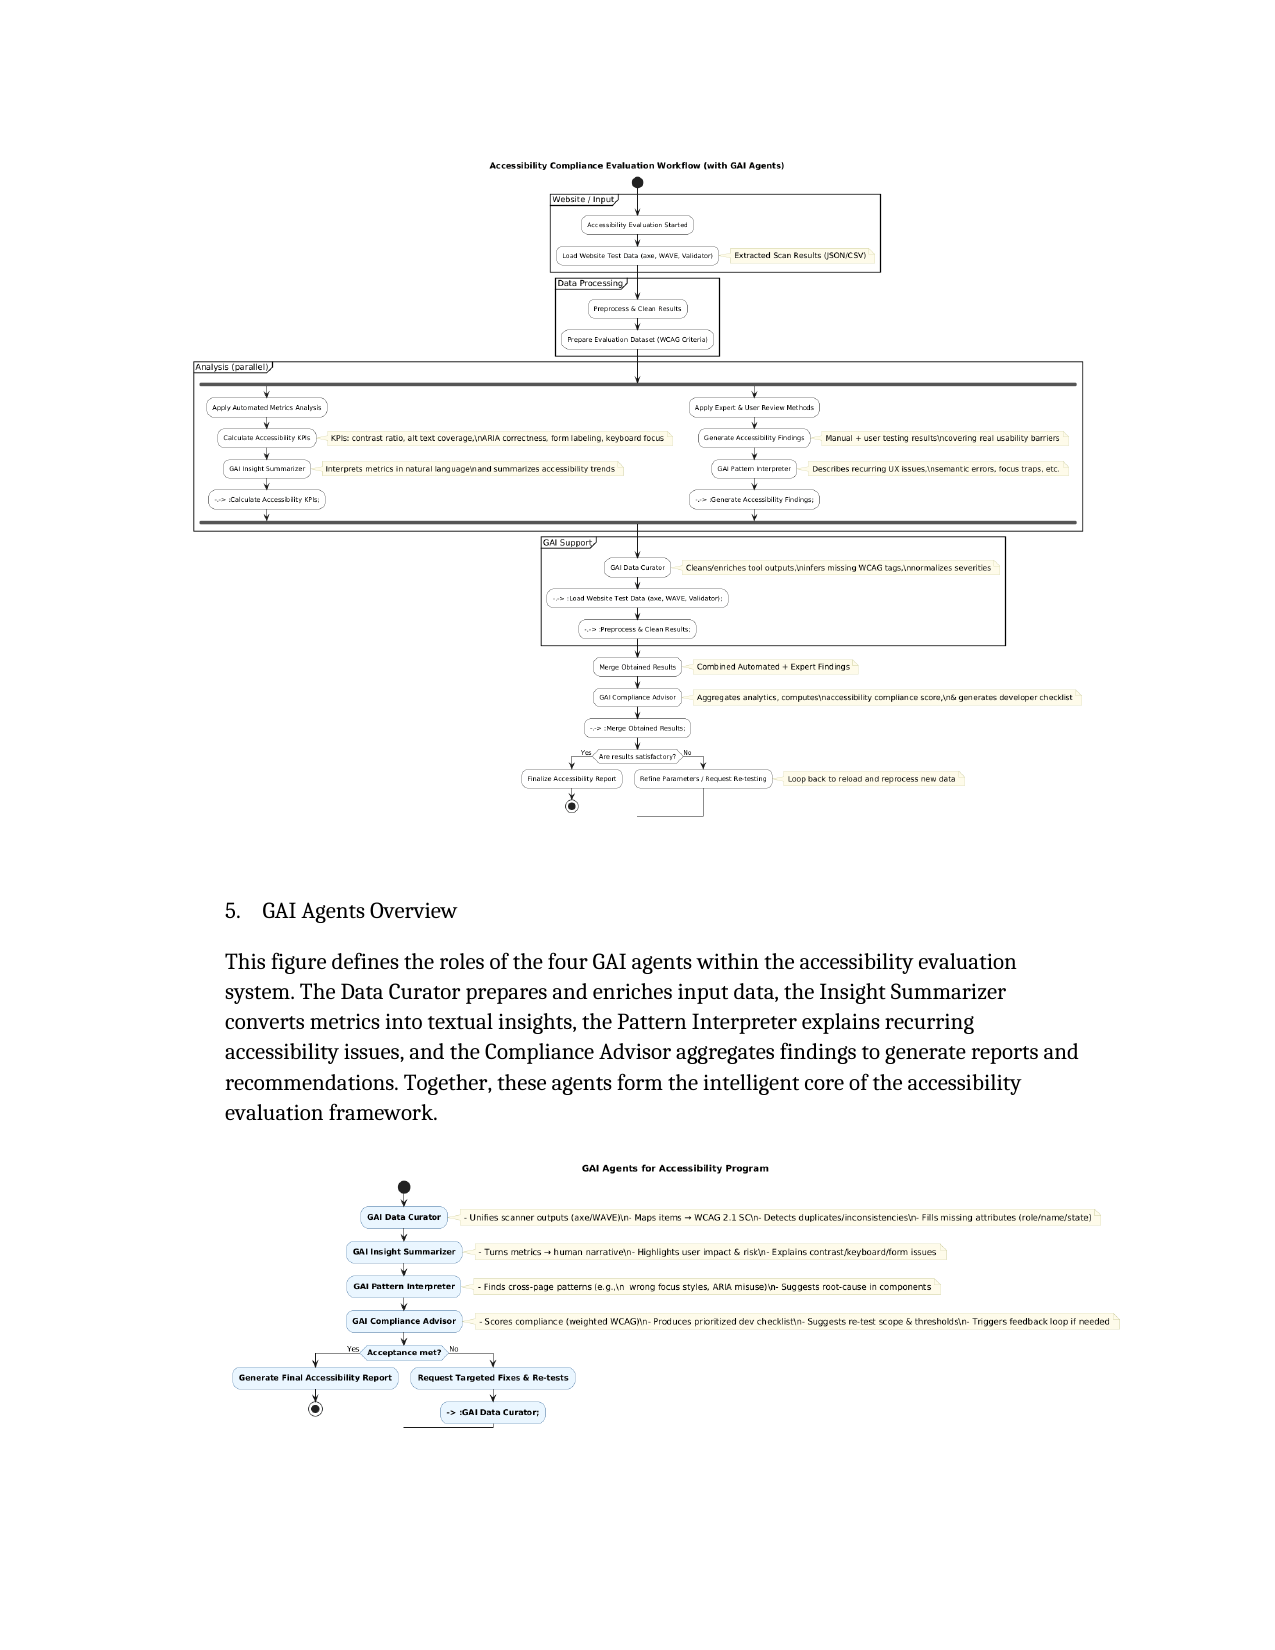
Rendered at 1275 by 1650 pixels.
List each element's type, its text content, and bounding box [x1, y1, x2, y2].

text This figure defines the roles of the four GAI agents within the accessibility evaluation system. The Data Curator prepares and enriches input data, the Insight Summarizer converts metrics into textual insights, the Pattern Interpreter explains recurring accessibility issues, and the Compliance Advisor aggregates findings to generate reports and recommendations. Together, these agents form the intelligent core of the accessibility evaluation framework. [225, 948, 1087, 1126]
picture [187, 150, 1088, 822]
list GAI Agents Overview [225, 897, 1087, 924]
picture [225, 1150, 1125, 1434]
